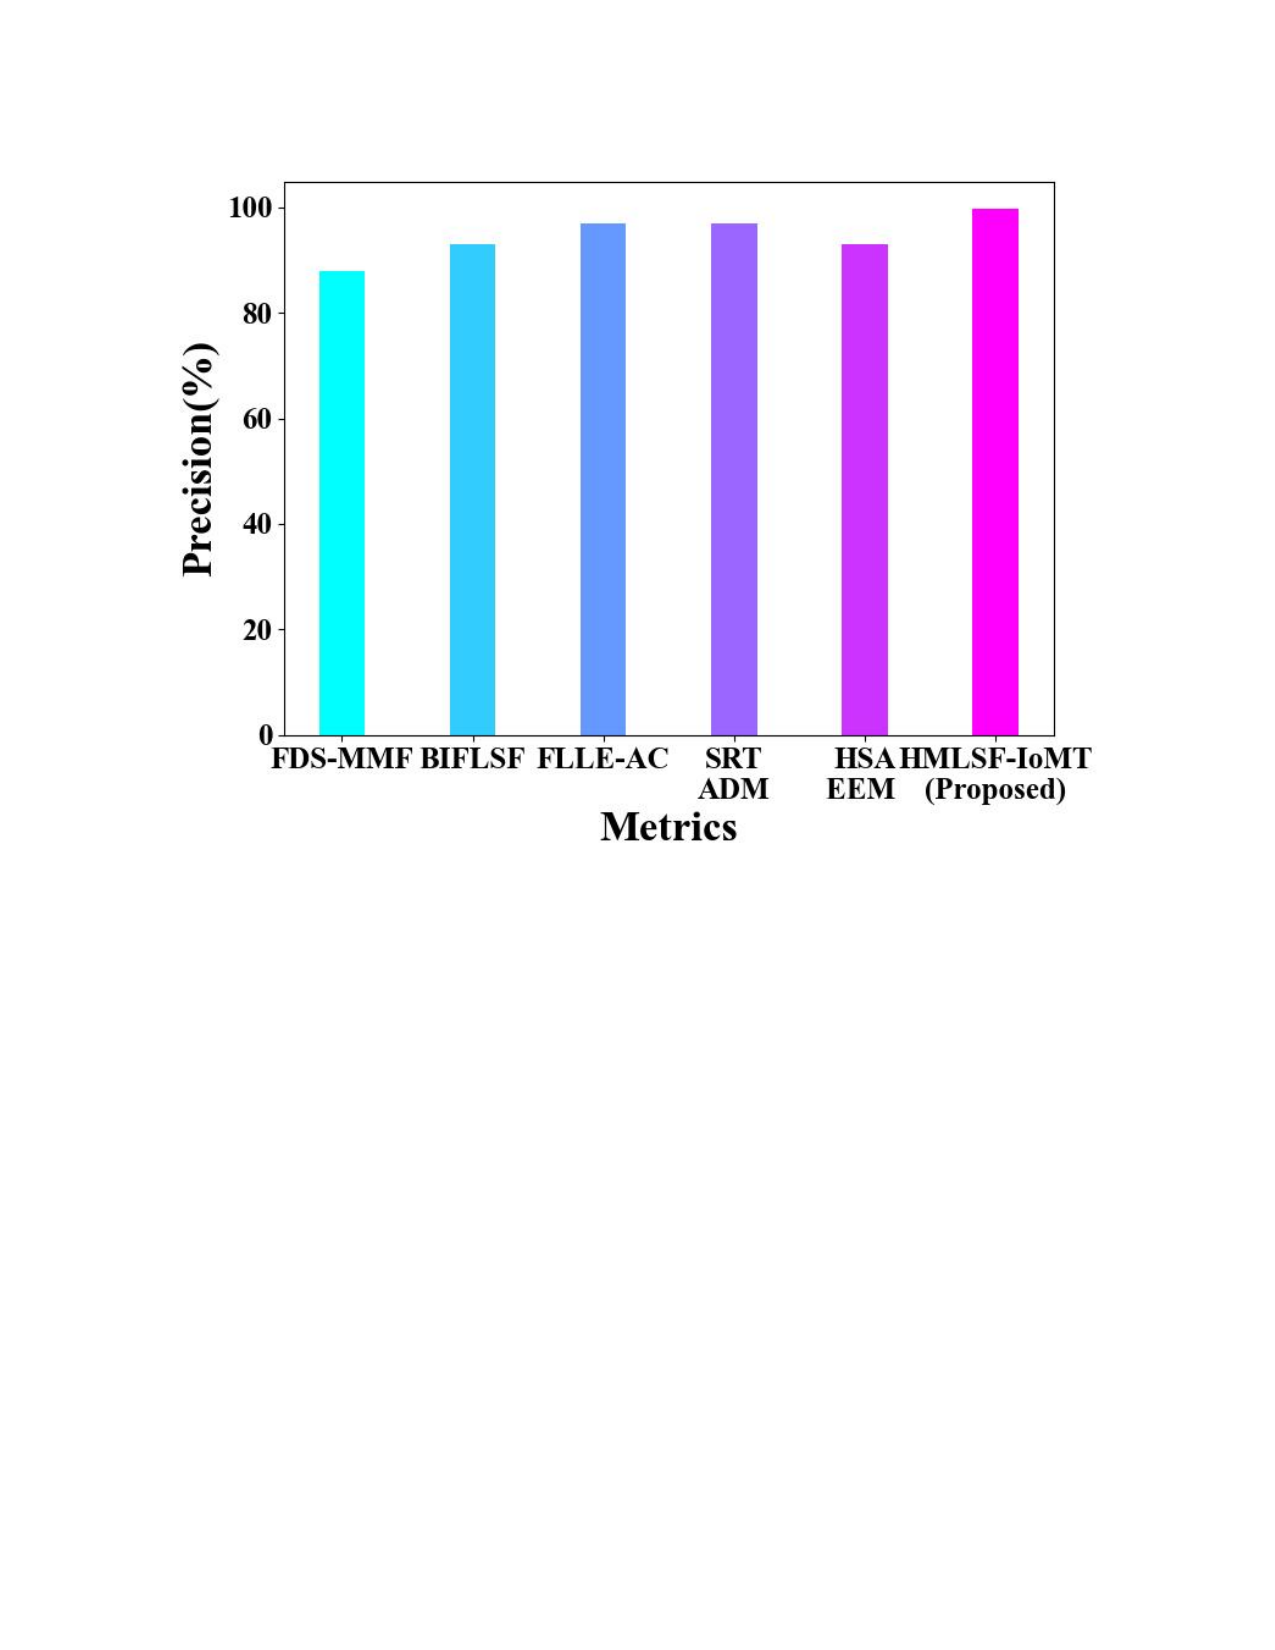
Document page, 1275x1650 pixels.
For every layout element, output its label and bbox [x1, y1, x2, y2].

picture [150, 150, 1125, 882]
